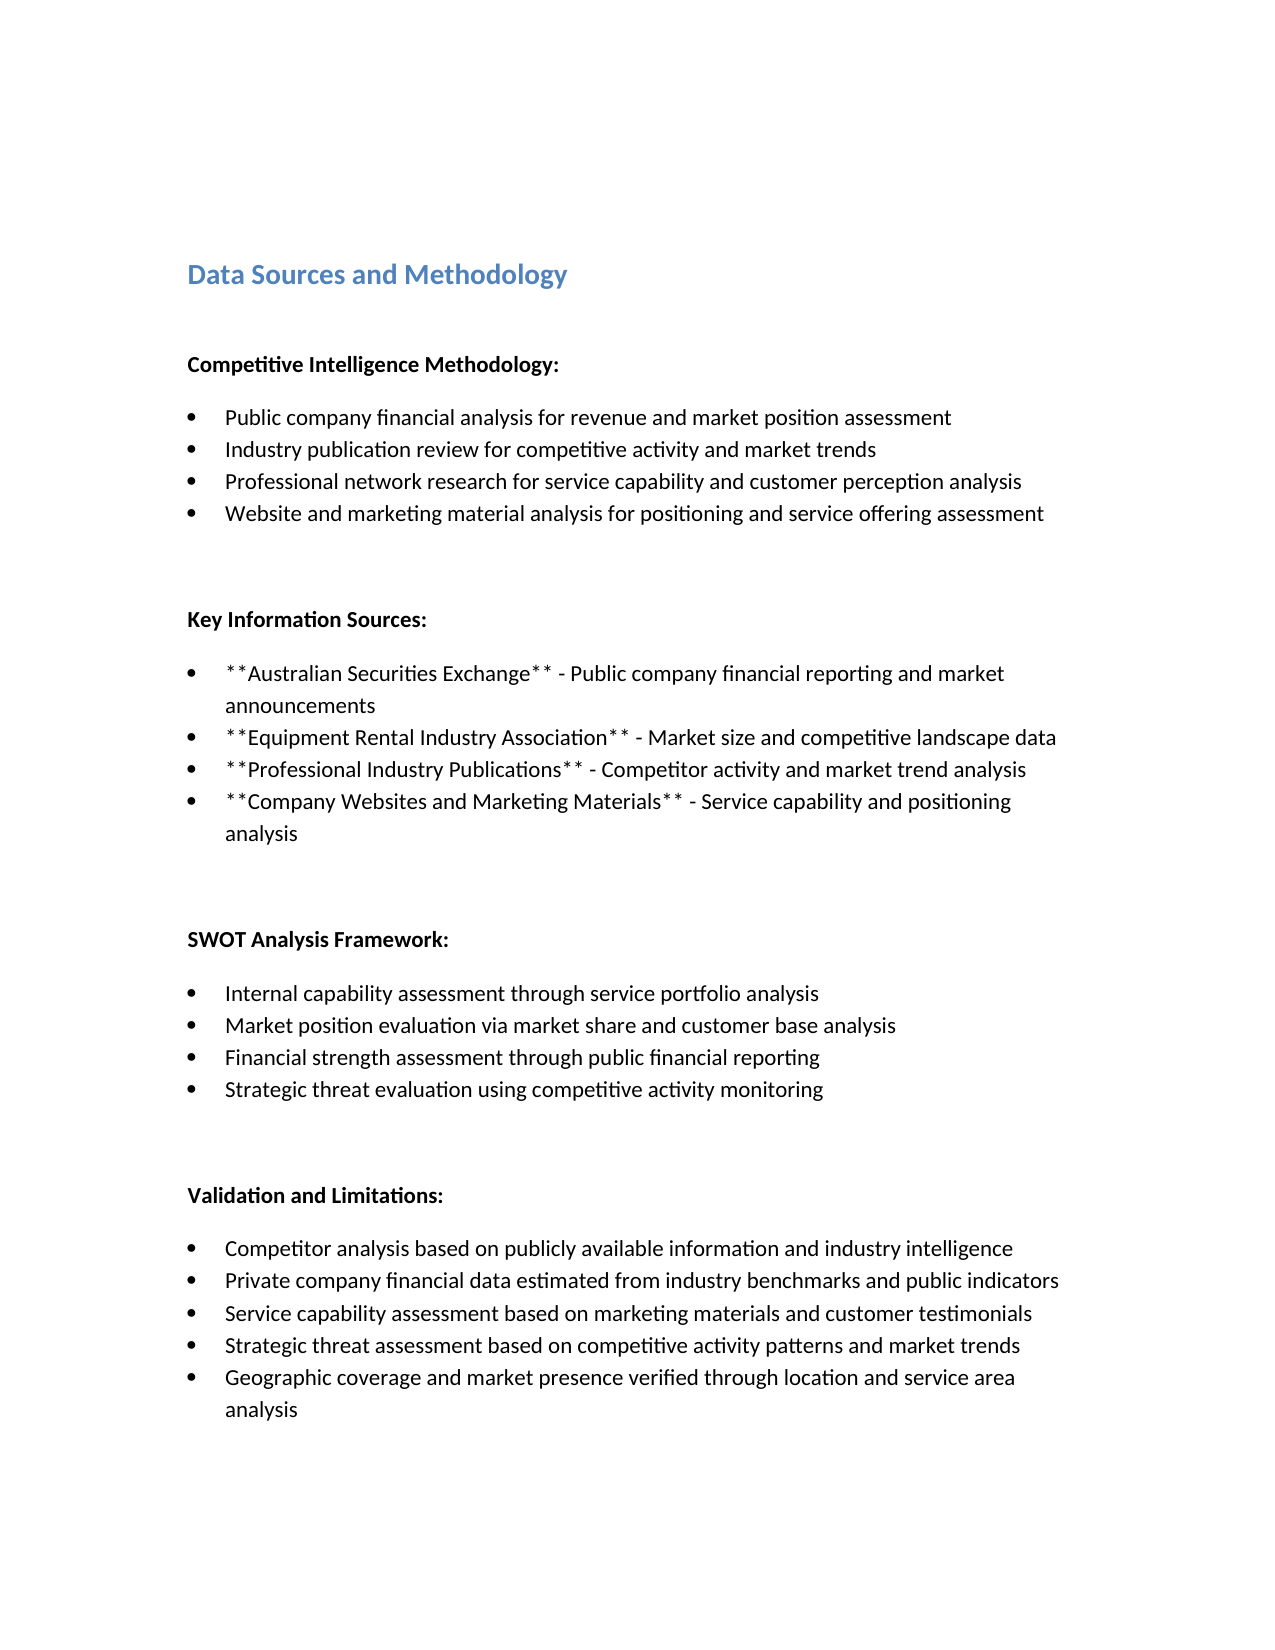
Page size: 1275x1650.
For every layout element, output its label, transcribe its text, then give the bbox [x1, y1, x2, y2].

list Strategic threat evaluation using competitive activity monitoring [187, 1075, 1087, 1103]
list Website and marketing material analysis for positioning and service offering assessment [187, 499, 1087, 528]
subtitle Data Sources and Methodology [187, 256, 1087, 292]
list **Equipment Rental Industry Association** - Market size and competitive landscape data [187, 723, 1087, 751]
list **Professional Industry Publications** - Competitor activity and market trend analysis [187, 755, 1087, 783]
list **Company Websites and Marketing Materials** - Service capability and positioning analysis [187, 787, 1087, 848]
list Professional network research for service capability and customer perception analysis [187, 467, 1087, 495]
list Strategic threat assessment based on competitive activity patterns and market trends [187, 1331, 1087, 1359]
text Key Information Sources: [187, 606, 1087, 634]
list Competitor analysis based on publicly available information and industry intelligence [187, 1234, 1087, 1262]
text Validation and Limitations: [187, 1181, 1087, 1209]
list Geographic coverage and market presence verified through location and service area analysis [187, 1363, 1087, 1423]
list Industry publication review for competitive activity and market trends [187, 435, 1087, 463]
list Private company financial data estimated from industry benchmarks and public indicators [187, 1266, 1087, 1294]
list Internal capability assessment through service portfolio analysis [187, 979, 1087, 1007]
list Financial strength assessment through public financial reporting [187, 1043, 1087, 1071]
text Competitive Intelligence Methodology: [187, 350, 1087, 378]
list **Australian Securities Exchange** - Public company financial reporting and market announcements [187, 659, 1087, 719]
text SWOT Analysis Framework: [187, 926, 1087, 954]
list Service capability assessment based on marketing materials and customer testimonials [187, 1299, 1087, 1327]
list Market position evaluation via market share and customer base analysis [187, 1011, 1087, 1039]
list Public company financial analysis for revenue and market position assessment [187, 403, 1087, 431]
